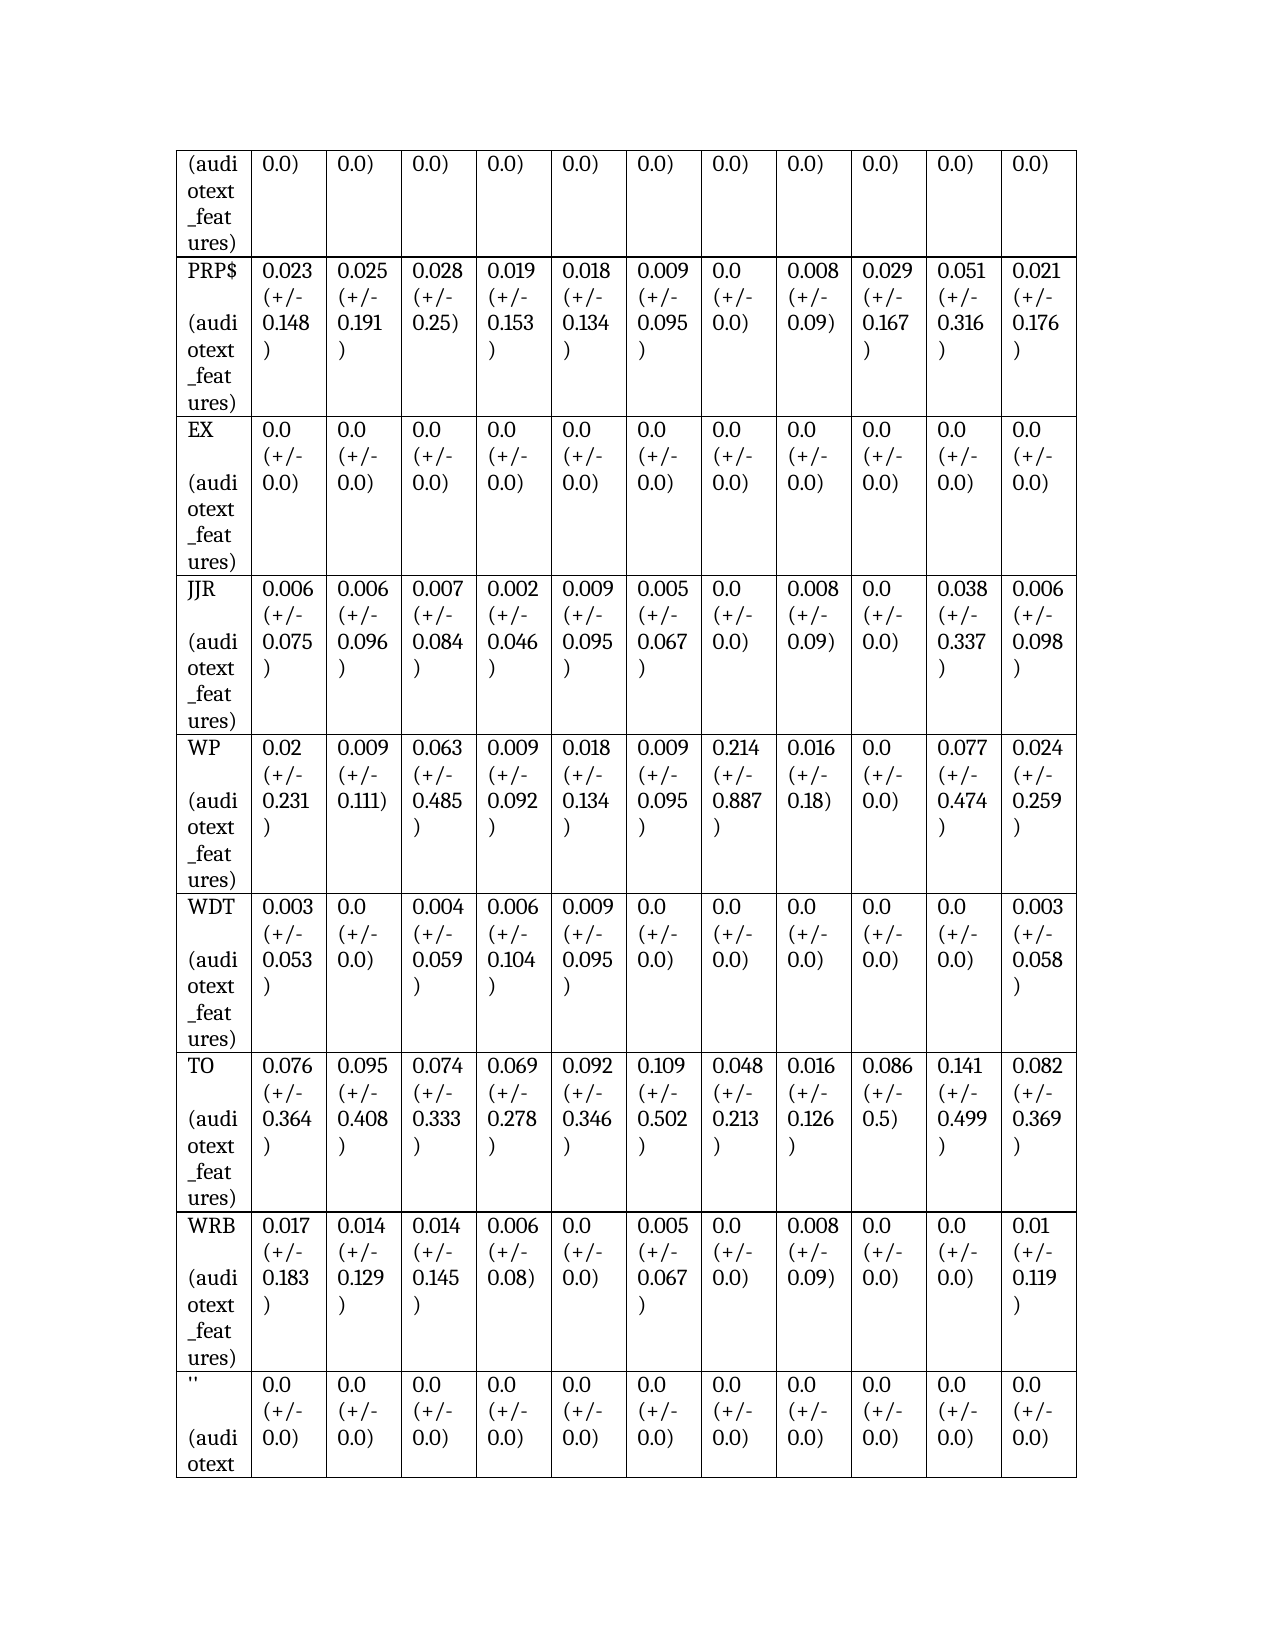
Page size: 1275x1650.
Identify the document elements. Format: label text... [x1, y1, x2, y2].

table_cell 0.076 (+/- 0.364) [252, 1053, 326, 1211]
table_cell 0.0 (+/- 0.0) [702, 576, 776, 734]
table_cell JJR (audiotext_features) [177, 576, 251, 734]
table_cell 0.016 (+/- 0.18) [777, 735, 851, 893]
table_cell 0.0 (+/- 0.0) [402, 1372, 476, 1477]
table_cell 0.0 (+/- 0.0) [927, 417, 1001, 575]
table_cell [177, 1372, 251, 1477]
table_cell 0.095 (+/- 0.408) [327, 1053, 401, 1211]
table_cell 0.063 (+/- 0.485) [402, 735, 476, 893]
table_cell 0.008 (+/- 0.09) [777, 258, 851, 416]
table_cell 0.008 (+/- 0.09) [777, 576, 851, 734]
table_cell EX (audiotext_features) [177, 417, 251, 575]
table_cell 0.009 (+/- 0.092) [477, 735, 551, 893]
table_cell 0.0 (+/- 0.0) [477, 1372, 551, 1477]
table_cell 0.006 (+/- 0.075) [252, 576, 326, 734]
table_cell 0.141 (+/- 0.499) [927, 1053, 1001, 1211]
table_cell 0.0 (+/- 0.0) [702, 1372, 776, 1477]
table_cell 0.0 (+/- 0.0) [852, 576, 926, 734]
table_cell 0.0 (+/- 0.0) [327, 1372, 401, 1477]
table_cell 0.023 (+/- 0.148) [252, 258, 326, 416]
table_cell WP (audiotext_features) [177, 735, 251, 893]
table_cell 0.028 (+/- 0.25) [402, 258, 476, 416]
table_cell 0.0 (+/- 0.0) [327, 151, 401, 256]
table_cell 0.0 (+/- 0.0) [852, 894, 926, 1052]
table_cell 0.0 (+/- 0.0) [927, 894, 1001, 1052]
table_cell 0.0 (+/- 0.0) [777, 894, 851, 1052]
table_cell 0.01 (+/- 0.119) [1002, 1213, 1076, 1371]
table_cell 0.0 (+/- 0.0) [252, 417, 326, 575]
table_cell WDT (audiotext_features) [177, 894, 251, 1052]
table_cell 0.0 (+/- 0.0) [477, 151, 551, 256]
table_cell 0.109 (+/- 0.502) [627, 1053, 701, 1211]
table_cell 0.0 (+/- 0.0) [252, 151, 326, 256]
table_cell 0.016 (+/- 0.126) [777, 1053, 851, 1211]
table_cell 0.018 (+/- 0.134) [552, 735, 626, 893]
table_cell TO (audiotext_features) [177, 1053, 251, 1211]
table_cell 0.214 (+/- 0.887) [702, 735, 776, 893]
table_cell 0.051 (+/- 0.316) [927, 258, 1001, 416]
table_cell 0.0 (+/- 0.0) [777, 1372, 851, 1477]
table_cell 0.003 (+/- 0.053) [252, 894, 326, 1052]
table_cell 0.0 (+/- 0.0) [927, 1213, 1001, 1371]
table_cell 0.074 (+/- 0.333) [402, 1053, 476, 1211]
table_cell 0.014 (+/- 0.129) [327, 1213, 401, 1371]
table_cell 0.077 (+/- 0.474) [927, 735, 1001, 893]
table_cell 0.0 (+/- 0.0) [552, 151, 626, 256]
table_cell 0.0 (+/- 0.0) [252, 1372, 326, 1477]
table_cell 0.009 (+/- 0.095) [552, 894, 626, 1052]
table_cell 0.0 (+/- 0.0) [702, 1213, 776, 1371]
table_cell 0.0 (+/- 0.0) [627, 1372, 701, 1477]
table_cell 0.0 (+/- 0.0) [777, 417, 851, 575]
table_cell WRB (audiotext_features) [177, 1213, 251, 1371]
table_cell 0.0 (+/- 0.0) [852, 1372, 926, 1477]
table_cell 0.006 (+/- 0.096) [327, 576, 401, 734]
table_cell 0.009 (+/- 0.095) [627, 258, 701, 416]
table_cell 0.0 (+/- 0.0) [702, 151, 776, 256]
table_cell 0.0 (+/- 0.0) [852, 735, 926, 893]
table_cell 0.069 (+/- 0.278) [477, 1053, 551, 1211]
table_cell 0.009 (+/- 0.111) [327, 735, 401, 893]
table_cell 0.0 (+/- 0.0) [777, 151, 851, 256]
table_cell 0.008 (+/- 0.09) [777, 1213, 851, 1371]
table_cell 0.082 (+/- 0.369) [1002, 1053, 1076, 1211]
table_cell 0.004 (+/- 0.059) [402, 894, 476, 1052]
table_cell 0.0 (+/- 0.0) [402, 417, 476, 575]
table_cell 0.0 (+/- 0.0) [852, 151, 926, 256]
table_cell 0.018 (+/- 0.134) [552, 258, 626, 416]
table_cell PRP$ (audiotext_features) [177, 258, 251, 416]
table_cell 0.0 (+/- 0.0) [627, 417, 701, 575]
table_cell 0.0 (+/- 0.0) [702, 894, 776, 1052]
table_cell 0.005 (+/- 0.067) [627, 1213, 701, 1371]
table_cell 0.0 (+/- 0.0) [1002, 417, 1076, 575]
table_cell 0.009 (+/- 0.095) [627, 735, 701, 893]
table_cell 0.0 (+/- 0.0) [1002, 1372, 1076, 1477]
table_cell 0.017 (+/- 0.183) [252, 1213, 326, 1371]
table_cell 0.0 (+/- 0.0) [1002, 151, 1076, 256]
table_cell 0.086 (+/- 0.5) [852, 1053, 926, 1211]
table_cell 0.006 (+/- 0.104) [477, 894, 551, 1052]
table_cell 0.029 (+/- 0.167) [852, 258, 926, 416]
table_cell 0.0 (+/- 0.0) [327, 417, 401, 575]
table_cell 0.048 (+/- 0.213) [702, 1053, 776, 1211]
table_cell 0.0 (+/- 0.0) [852, 1213, 926, 1371]
table_cell 0.0 (+/- 0.0) [702, 417, 776, 575]
table_cell 0.0 (+/- 0.0) [627, 894, 701, 1052]
table_cell 0.0 (+/- 0.0) [552, 417, 626, 575]
table_cell 0.0 (+/- 0.0) [927, 1372, 1001, 1477]
table_cell 0.092 (+/- 0.346) [552, 1053, 626, 1211]
table_cell 0.005 (+/- 0.067) [627, 576, 701, 734]
table_cell 0.006 (+/- 0.08) [477, 1213, 551, 1371]
table_cell 0.0 (+/- 0.0) [402, 151, 476, 256]
table_cell 0.038 (+/- 0.337) [927, 576, 1001, 734]
table_cell 0.02 (+/- 0.231) [252, 735, 326, 893]
table_cell 0.002 (+/- 0.046) [477, 576, 551, 734]
table_cell 0.007 (+/- 0.084) [402, 576, 476, 734]
table_cell 0.0 (+/- 0.0) [327, 894, 401, 1052]
table_cell 0.0 (+/- 0.0) [702, 258, 776, 416]
table_cell 0.0 (+/- 0.0) [927, 151, 1001, 256]
table_cell 0.021 (+/- 0.176) [1002, 258, 1076, 416]
table_cell 0.025 (+/- 0.191) [327, 258, 401, 416]
table_cell 0.003 (+/- 0.058) [1002, 894, 1076, 1052]
table_cell 0.0 (+/- 0.0) [477, 417, 551, 575]
table_cell 0.009 (+/- 0.095) [552, 576, 626, 734]
table_cell 0.0 (+/- 0.0) [552, 1213, 626, 1371]
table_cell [177, 151, 251, 256]
table_cell 0.024 (+/- 0.259) [1002, 735, 1076, 893]
table_cell 0.0 (+/- 0.0) [852, 417, 926, 575]
table_cell 0.0 (+/- 0.0) [627, 151, 701, 256]
table_cell 0.019 (+/- 0.153) [477, 258, 551, 416]
table_cell 0.014 (+/- 0.145) [402, 1213, 476, 1371]
table_cell 0.0 (+/- 0.0) [552, 1372, 626, 1477]
table_cell 0.006 (+/- 0.098) [1002, 576, 1076, 734]
